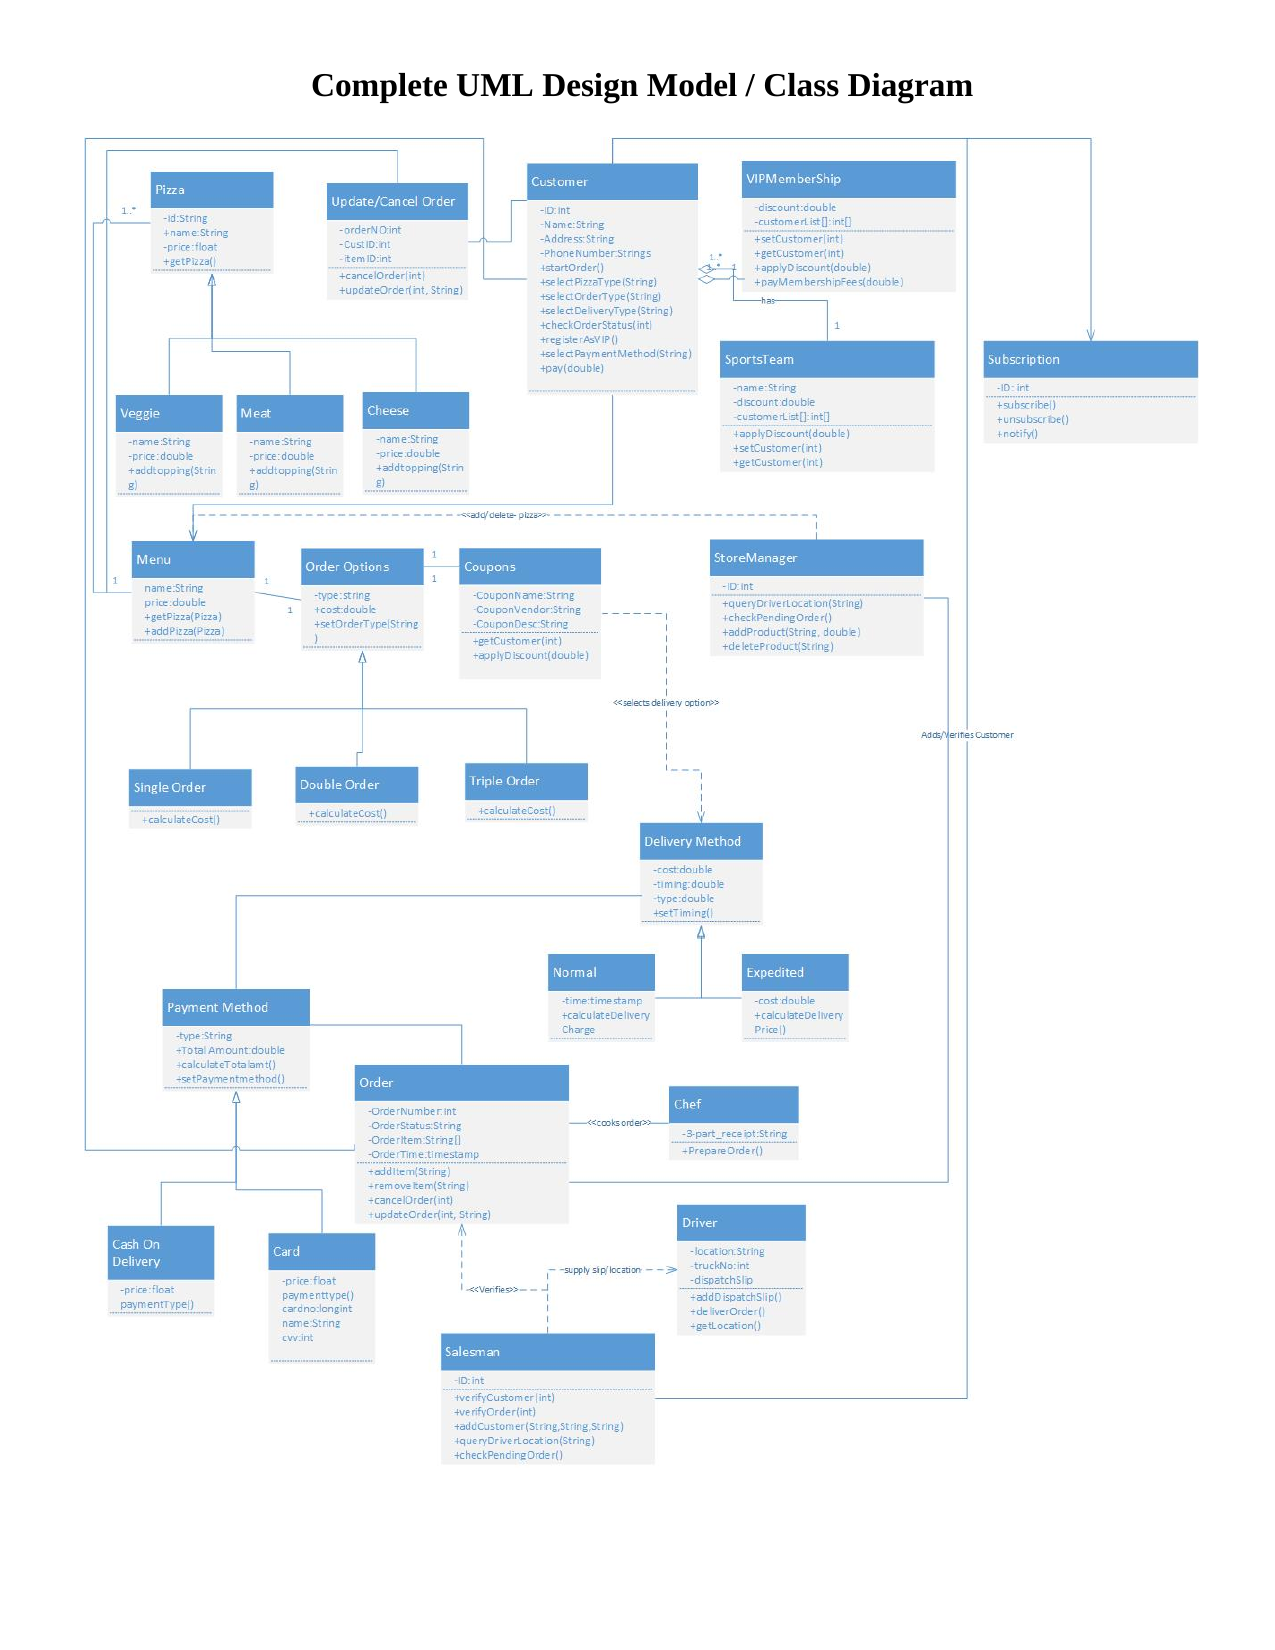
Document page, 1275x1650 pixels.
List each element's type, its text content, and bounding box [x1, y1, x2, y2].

picture [84, 137, 1199, 1468]
text Complete UML Design Model / Class Diagram [84, 66, 1200, 104]
